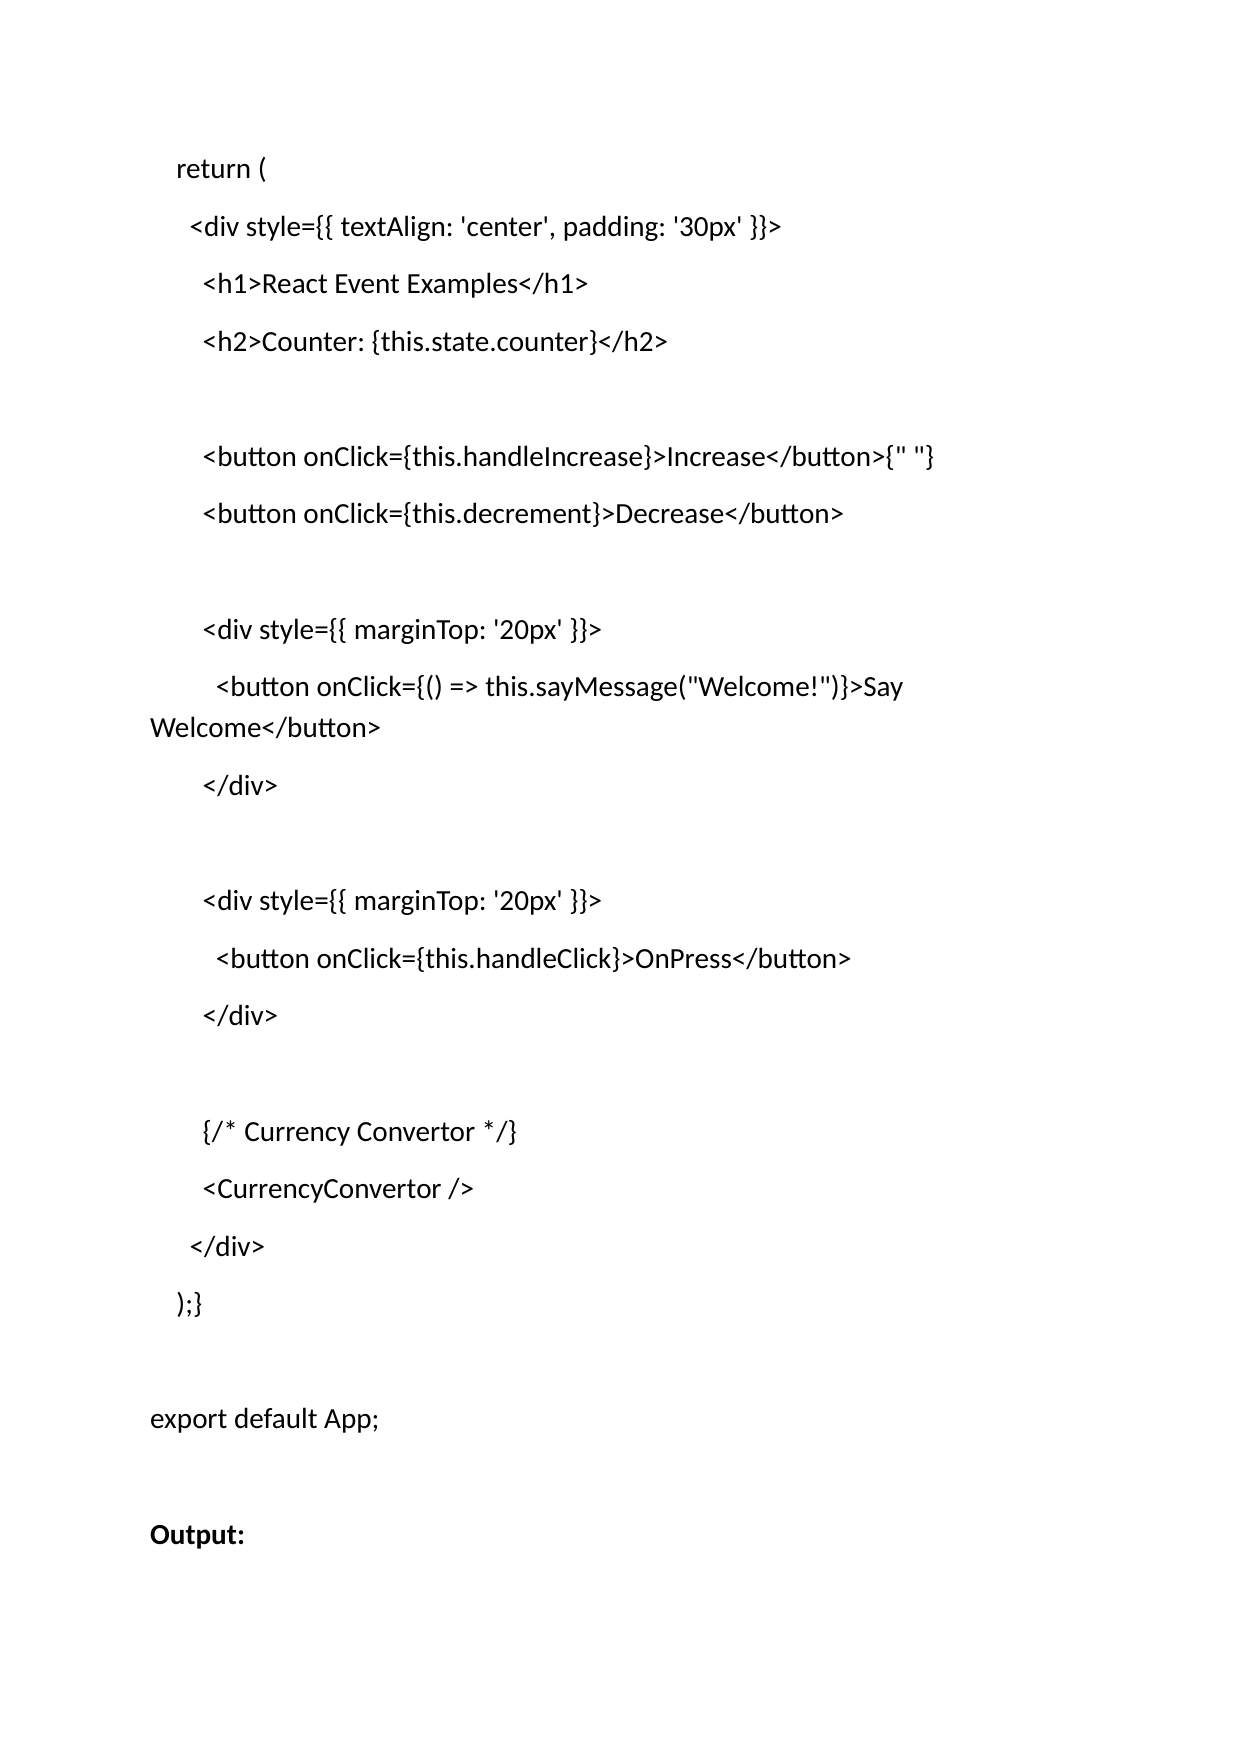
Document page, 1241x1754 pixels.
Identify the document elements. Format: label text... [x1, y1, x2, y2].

text <h1>React Event Examples</h1> [150, 265, 1090, 301]
text <div style={{ textAlign: 'center', padding: '30px' }}> [150, 208, 1090, 243]
text {/* Currency Convertor */} [150, 1113, 1090, 1148]
text <div style={{ marginTop: '20px' }}> [150, 611, 1090, 646]
text <button onClick={this.handleIncrease}>Increase</button>{" "} [150, 438, 1090, 474]
text <button onClick={this.handleClick}>OnPress</button> [150, 940, 1090, 975]
text <h2>Counter: {this.state.counter}</h2> [150, 323, 1090, 358]
text <button onClick={() => this.sayMessage("Welcome!")}>Say Welcome</button> [150, 668, 1090, 745]
text </div> [150, 1228, 1090, 1263]
text export default App; [150, 1401, 1090, 1436]
text </div> [150, 767, 1090, 803]
text <button onClick={this.decrement}>Decrease</button> [150, 496, 1090, 531]
text return ( [150, 150, 1090, 186]
text <CurrencyConvertor /> [150, 1170, 1090, 1206]
text Output: [150, 1516, 1090, 1551]
text </div> [150, 997, 1090, 1033]
text );} [150, 1285, 1090, 1321]
text <div style={{ marginTop: '20px' }}> [150, 882, 1090, 918]
